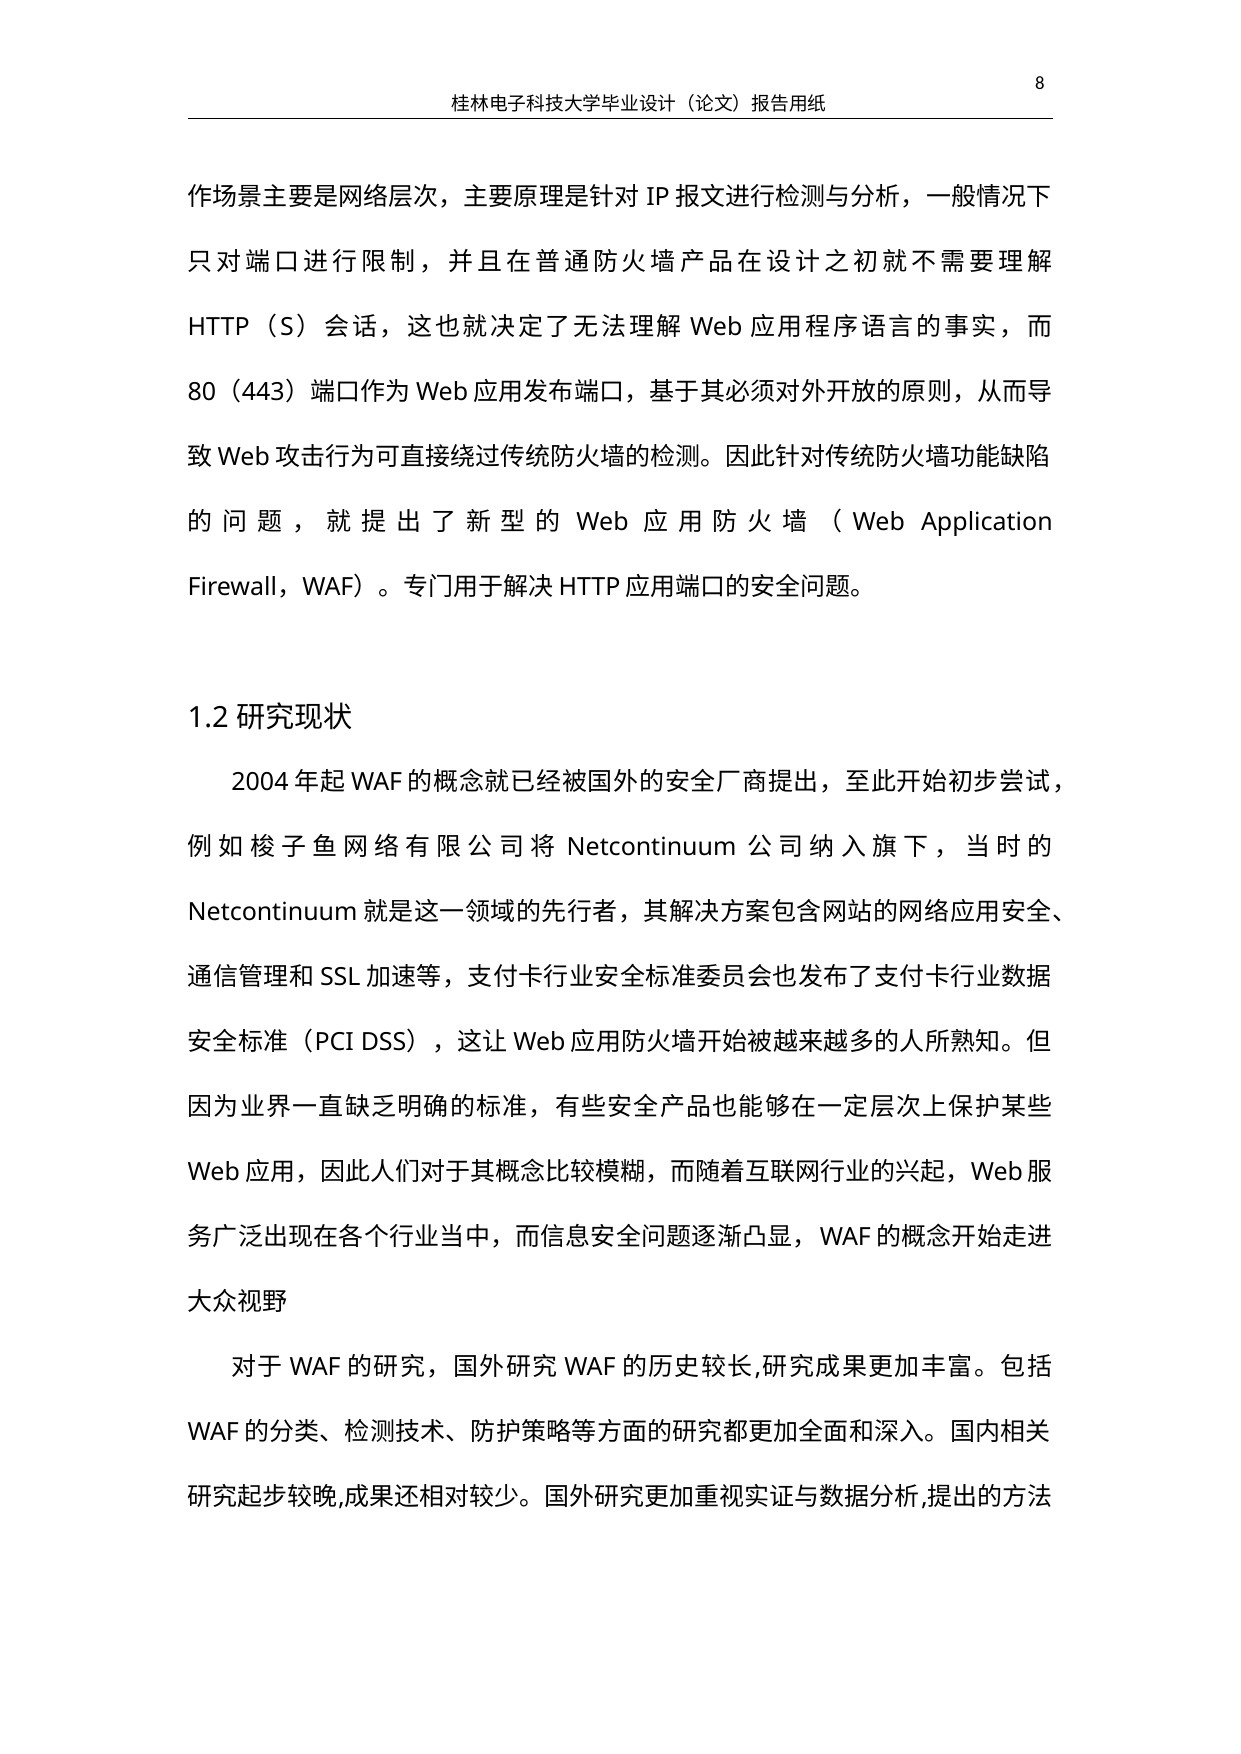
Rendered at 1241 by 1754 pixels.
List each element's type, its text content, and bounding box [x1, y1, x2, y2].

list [187, 162, 1053, 617]
list 2004年起WAF的概念就已经被国外的安全厂商提出，至此开始初步尝试，例如梭子鱼网络有限公司将Netcontinuum公司纳入旗下，当时的Netcontinuum就是这一领域的先行者，其解决方案包含网站的网络应用安全、通信管理和SSL加速等，支付卡行业安全标准委员会也发布了支付卡行业数据安全标准（PCI DSS），这让Web应用防火墙开始被越来越多的人所熟知。但因为业界一直缺乏明确的标准，有些安全产品也能够在一定层次上保护某些Web应用，因此人们对于其概念比较模糊，而随着互联网行业的兴起，Web服务广泛出现在各个行业当中，而信息安全问题逐渐凸显，WAF的概念开始走进大众视野 [187, 747, 1053, 1332]
list 研究现状 [187, 682, 1053, 747]
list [187, 1332, 1053, 1527]
